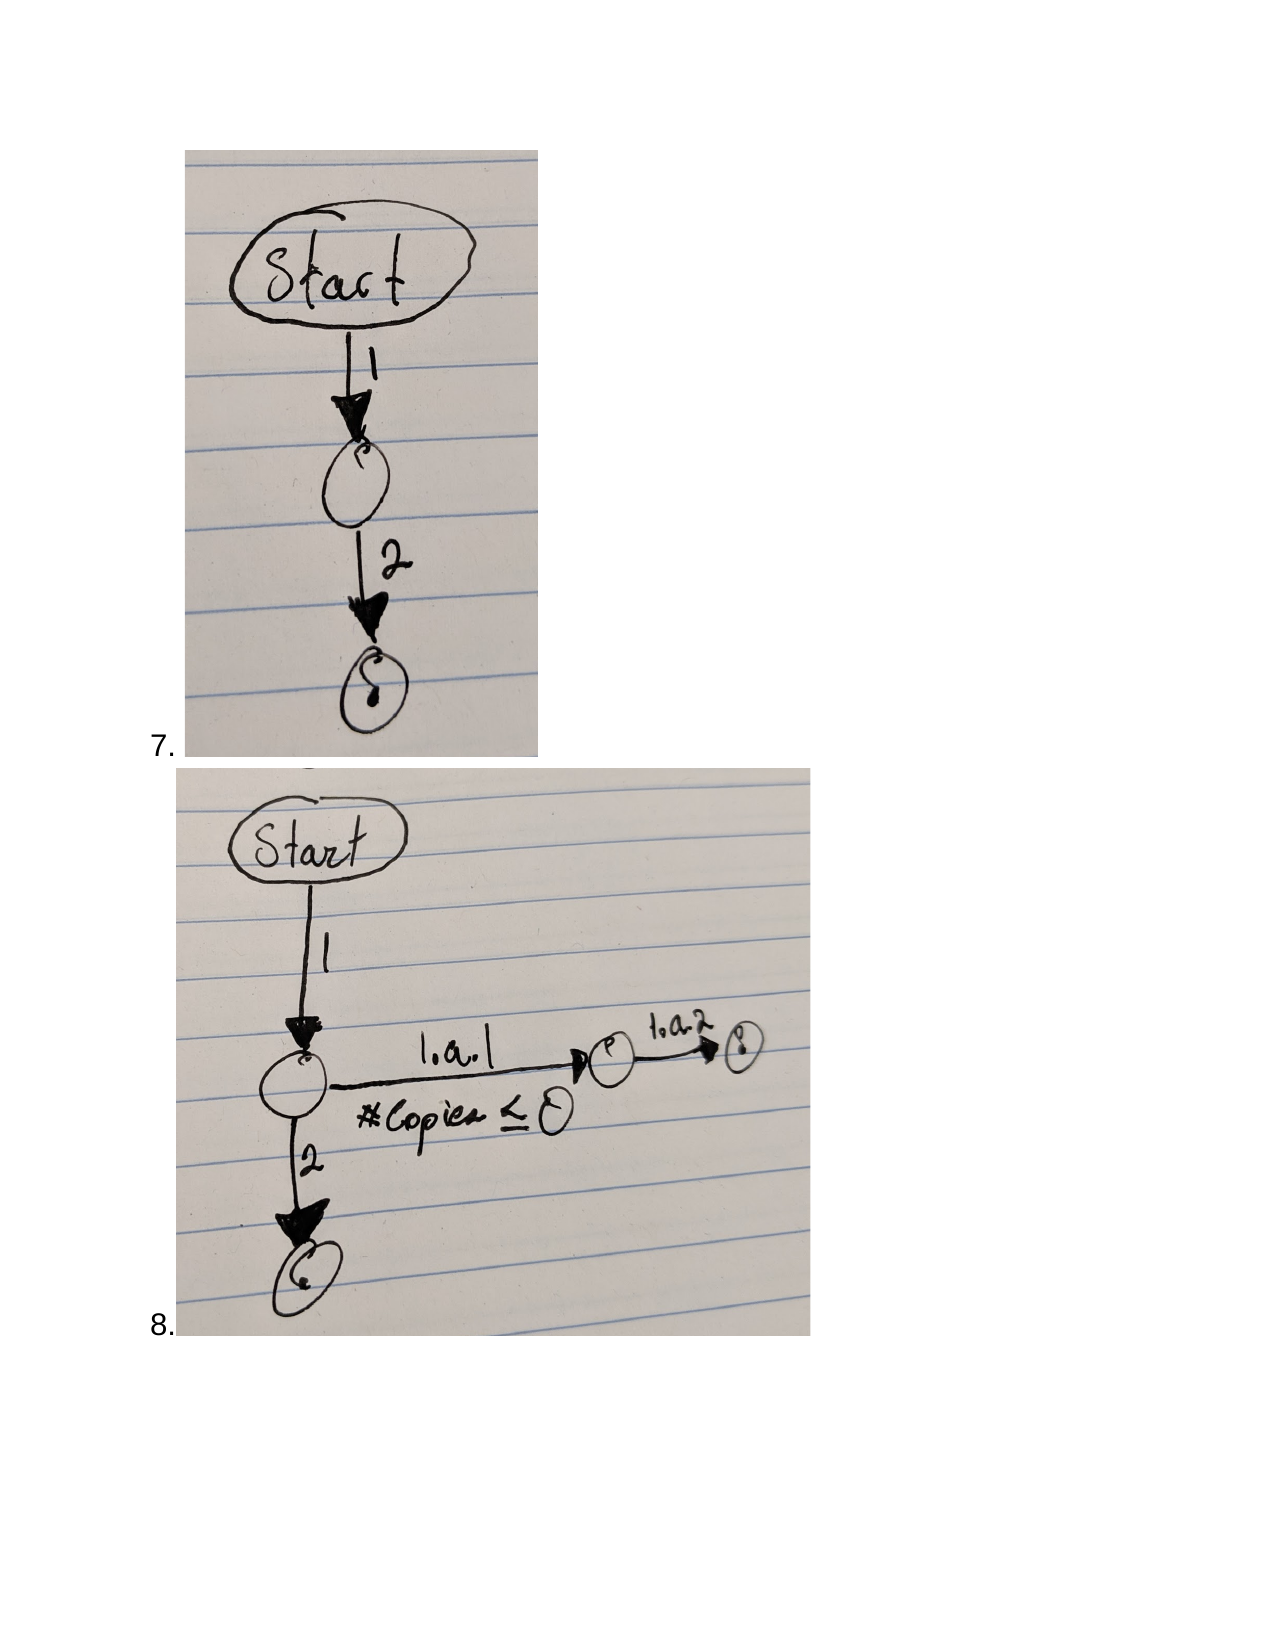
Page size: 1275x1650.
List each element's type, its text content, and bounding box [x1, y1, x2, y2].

picture [176, 768, 811, 1336]
picture [184, 150, 538, 757]
